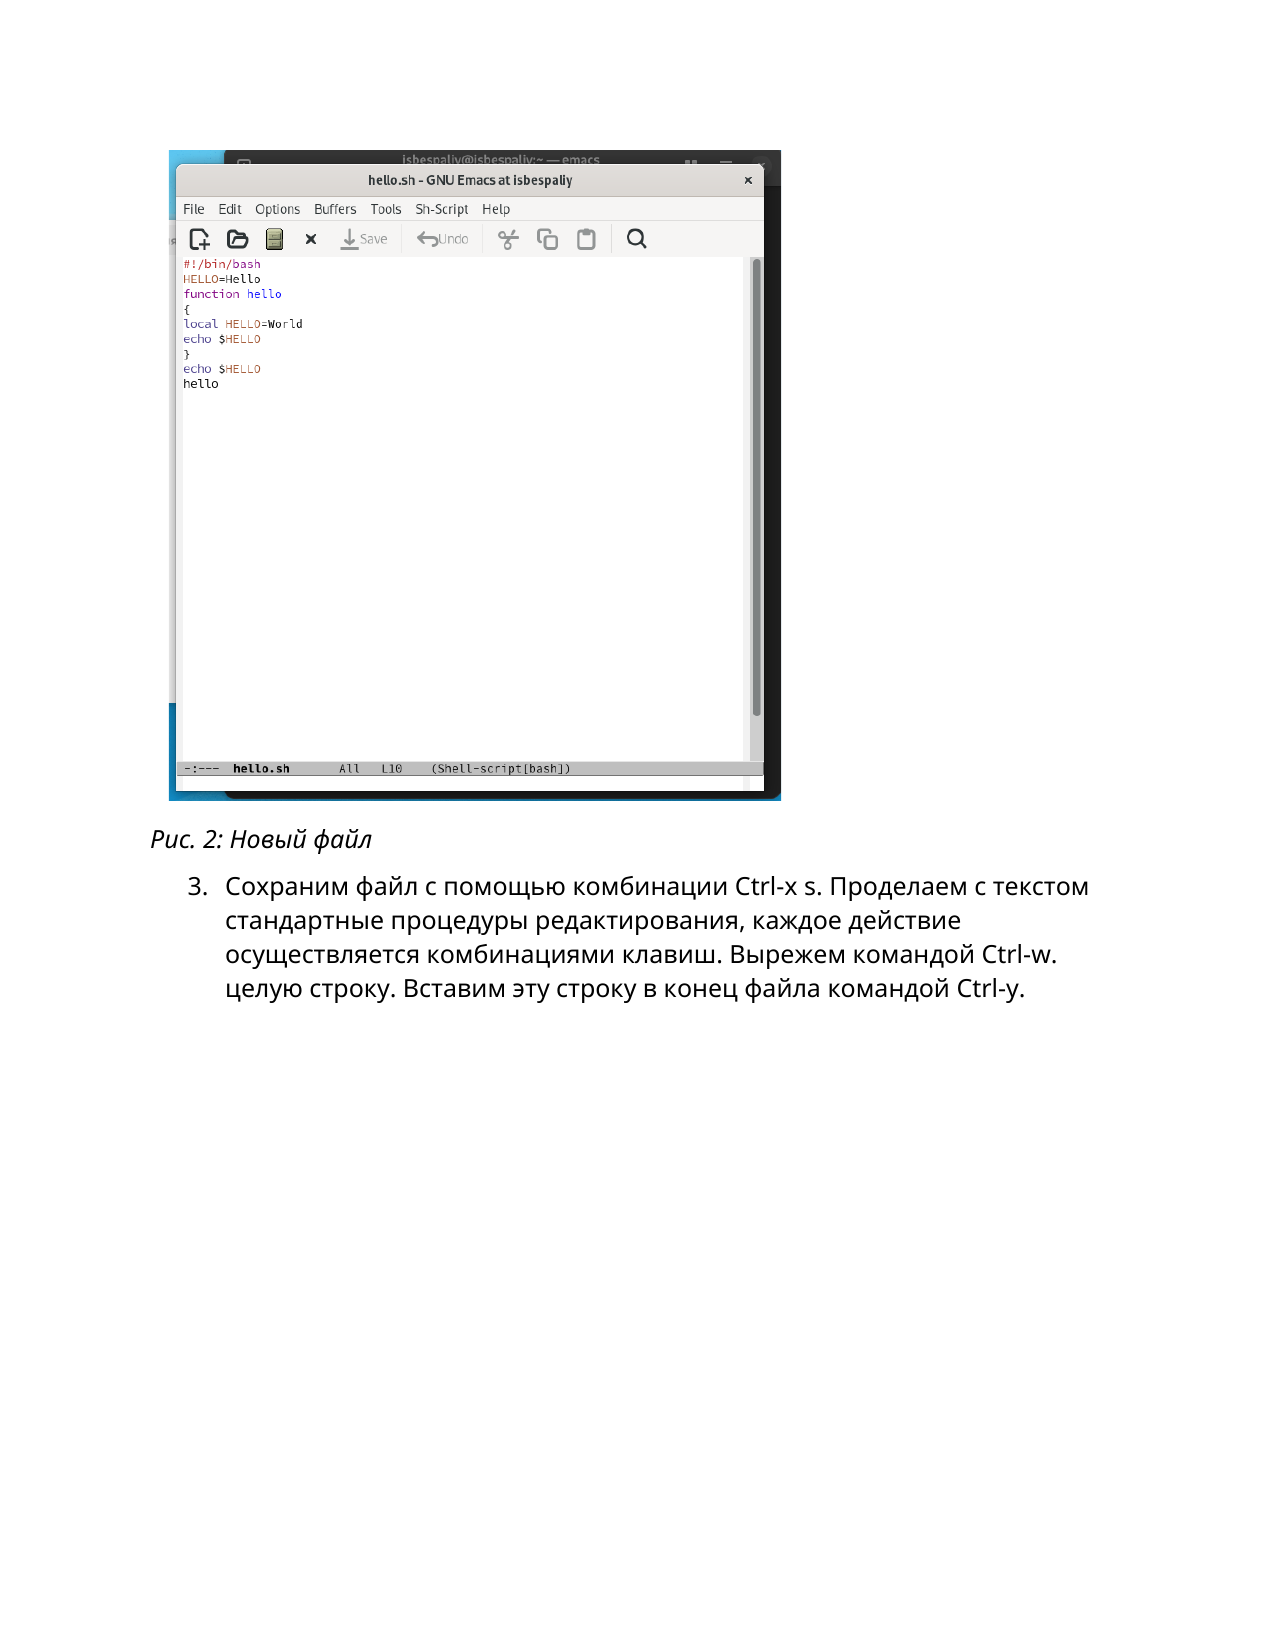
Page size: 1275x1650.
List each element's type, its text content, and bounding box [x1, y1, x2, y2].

picture [168, 150, 782, 801]
list Сохраним файл с помощью комбинации Ctrl-x s. Проделаем с текстом стандартные процедуры редактирования, каждое действие осуществляется комбинациями клавиш. Вырежем командой Ctrl-w. целую строку. Вставим эту строку в конец файла командой Ctrl-y. [187, 868, 1125, 1005]
text Рис. 2: Новый файл [150, 822, 1125, 856]
